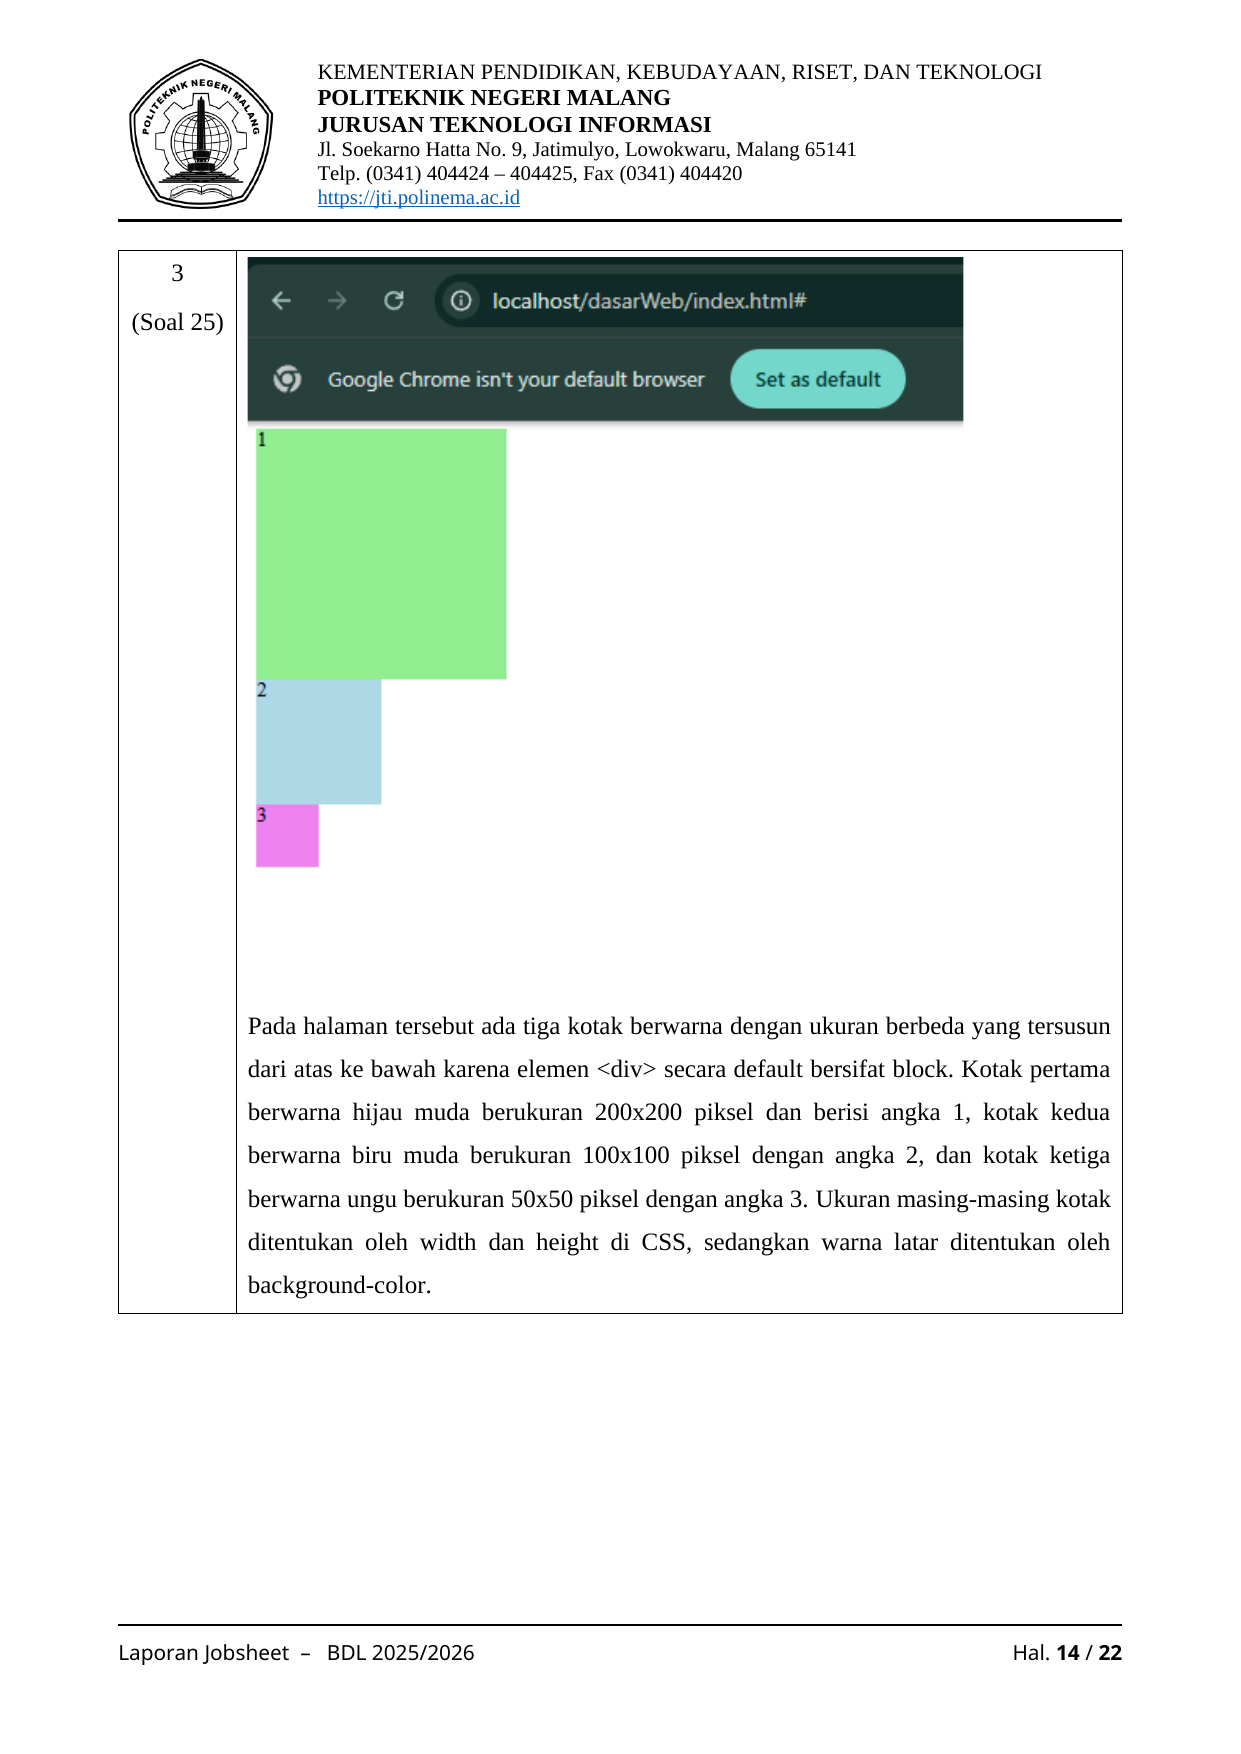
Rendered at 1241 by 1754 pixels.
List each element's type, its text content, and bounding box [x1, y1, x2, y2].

table_cell 3 (Soal 25) [119, 251, 236, 1313]
picture [129, 59, 275, 209]
picture [247, 257, 964, 991]
table_cell Pada halaman tersebut ada tiga kotak berwarna dengan ukuran berbeda yang tersusun dari atas ke bawah karena elemen <div> secara default bersifat block. Kotak pertama berwarna hijau muda berukuran 200x200 piksel dan berisi angka 1, kotak kedua berwarna biru muda berukuran 100x100 piksel dengan angka 2, dan kotak ketiga berwarna ungu berukuran 50x50 piksel dengan angka 3. Ukuran masing-masing kotak ditentukan oleh width dan height di CSS, sedangkan warna latar ditentukan oleh background-color. [237, 251, 1122, 1313]
